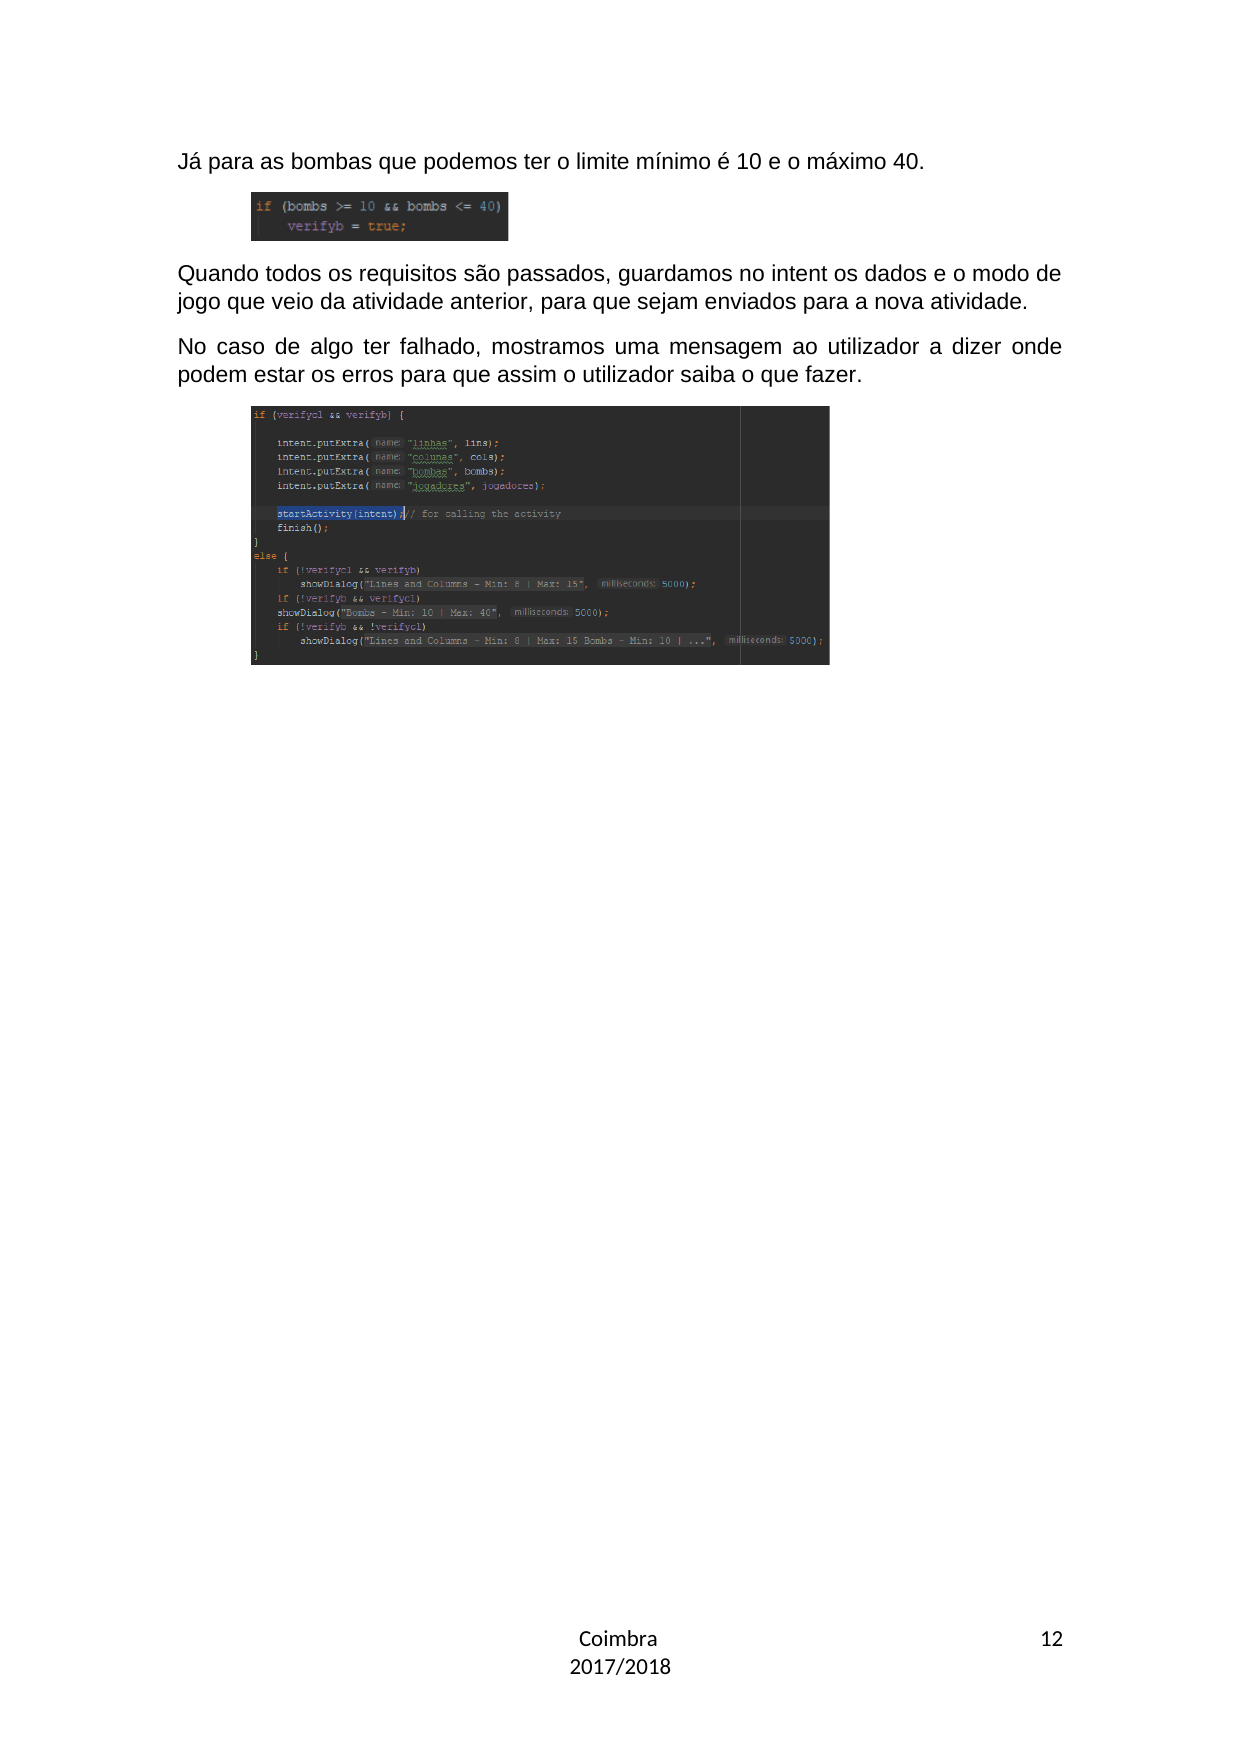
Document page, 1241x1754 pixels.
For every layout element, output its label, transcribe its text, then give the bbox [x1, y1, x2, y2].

text Já para as bombas que podemos ter o limite mínimo é 10 e o máximo 40. [177, 148, 1063, 174]
picture [251, 406, 830, 665]
text Quando todos os requisitos são passados, guardamos no intent os dados e o modo de jogo que veio da atividade anterior, para que sejam enviados para a nova atividade. [177, 259, 1063, 314]
picture [251, 192, 509, 241]
text No caso de algo ter falhado, mostramos uma mensagem ao utilizador a dizer onde podem estar os erros para que assim o utilizador saiba o que fazer. [177, 333, 1063, 388]
